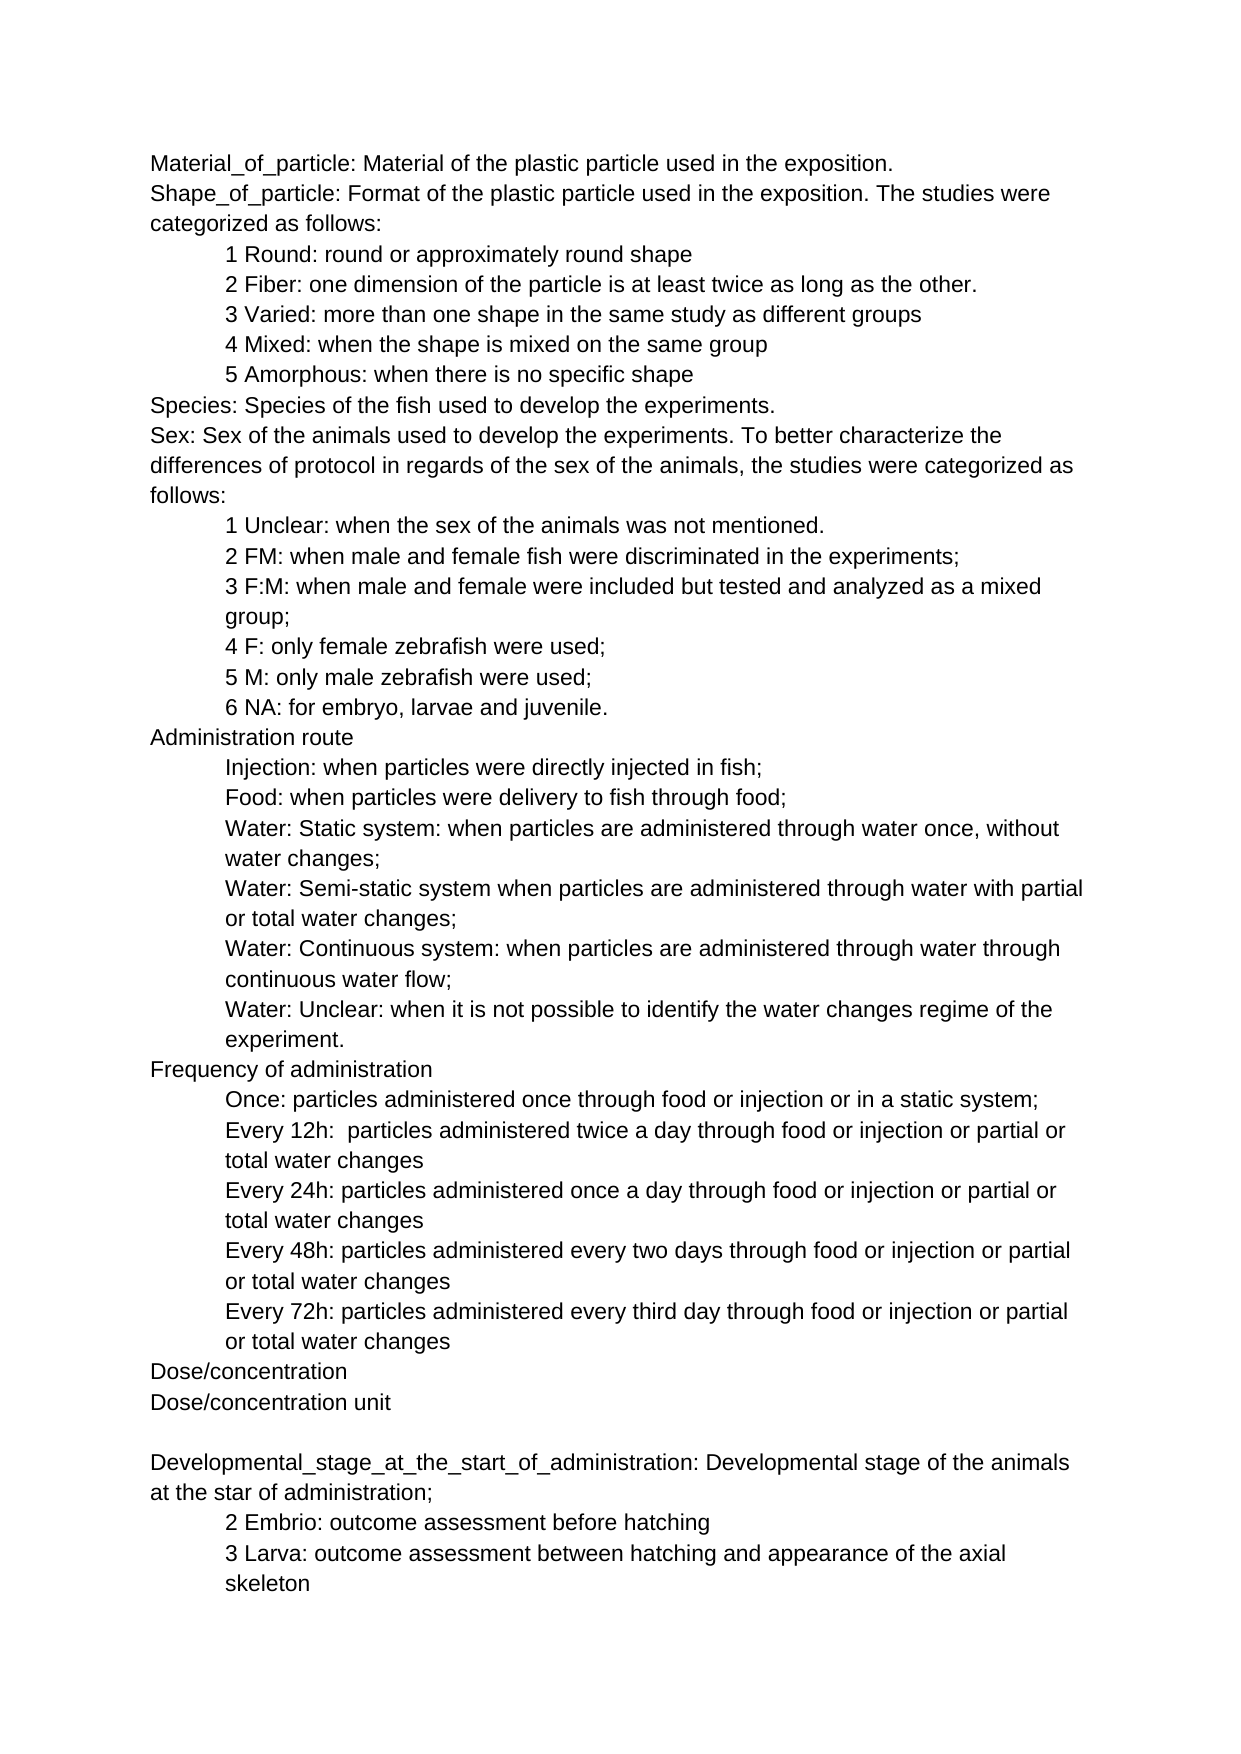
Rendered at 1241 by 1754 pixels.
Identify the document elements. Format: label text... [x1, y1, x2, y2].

text Dose/concentration [150, 1358, 1090, 1385]
text 3 F:M: when male and female were included but tested and analyzed as a mixed group; [225, 573, 1090, 629]
text 2 Embrio: outcome assessment before hatching [225, 1509, 1090, 1536]
text Material_of_particle: Material of the plastic particle used in the exposition. [150, 150, 1090, 176]
text Developmental_stage_at_the_start_of_administration: Developmental stage of the animals at the star of administration; [150, 1449, 1090, 1506]
text Frequency of administration [150, 1056, 1090, 1083]
text 2 Fiber: one dimension of the particle is at least twice as long as the other. [225, 271, 1090, 297]
text Food: when particles were delivery to fish through food; [225, 784, 1090, 811]
text 3 Larva: outcome assessment between hatching and appearance of the axial skeleton [225, 1539, 1090, 1596]
text Shape_of_particle: Format of the plastic particle used in the exposition. The studies were categorized as follows: [150, 180, 1090, 237]
text 5 M: only male zebrafish were used; [225, 663, 1090, 690]
text Species: Species of the fish used to develop the experiments. [150, 392, 1090, 418]
text 3 Varied: more than one shape in the same study as different groups [225, 301, 1090, 327]
text Administration route [150, 724, 1090, 750]
text Water: Semi-static system when particles are administered through water with partial or total water changes; [225, 875, 1090, 932]
text 4 Mixed: when the shape is mixed on the same group [225, 331, 1090, 358]
text 1 Unclear: when the sex of the animals was not mentioned. [225, 512, 1090, 539]
text Once: particles administered once through food or injection or in a static system; [225, 1086, 1090, 1113]
text Water: Unclear: when it is not possible to identify the water changes regime of the experiment. [225, 996, 1090, 1052]
text Every 12h: particles administered twice a day through food or injection or partial or total water changes [225, 1117, 1090, 1173]
text 1 Round: round or approximately round shape [225, 241, 1090, 267]
text 5 Amorphous: when there is no specific shape [225, 361, 1090, 388]
text 6 NA: for embryo, larvae and juvenile. [225, 694, 1090, 720]
text Every 24h: particles administered once a day through food or injection or partial or total water changes [225, 1177, 1090, 1234]
text 2 FM: when male and female fish were discriminated in the experiments; [225, 543, 1090, 569]
text Water: Static system: when particles are administered through water once, without water changes; [225, 814, 1090, 871]
text Dose/concentration unit [150, 1388, 1090, 1415]
text Sex: Sex of the animals used to develop the experiments. To better characterize the differences of protocol in regards of the sex of the animals, the studies were categorized as follows: [150, 422, 1090, 509]
text Every 48h: particles administered every two days through food or injection or partial or total water changes [225, 1237, 1090, 1294]
text Every 72h: particles administered every third day through food or injection or partial or total water changes [225, 1298, 1090, 1354]
text 4 F: only female zebrafish were used; [225, 633, 1090, 660]
text Water: Continuous system: when particles are administered through water through continuous water flow; [225, 935, 1090, 992]
text Injection: when particles were directly injected in fish; [225, 754, 1090, 781]
